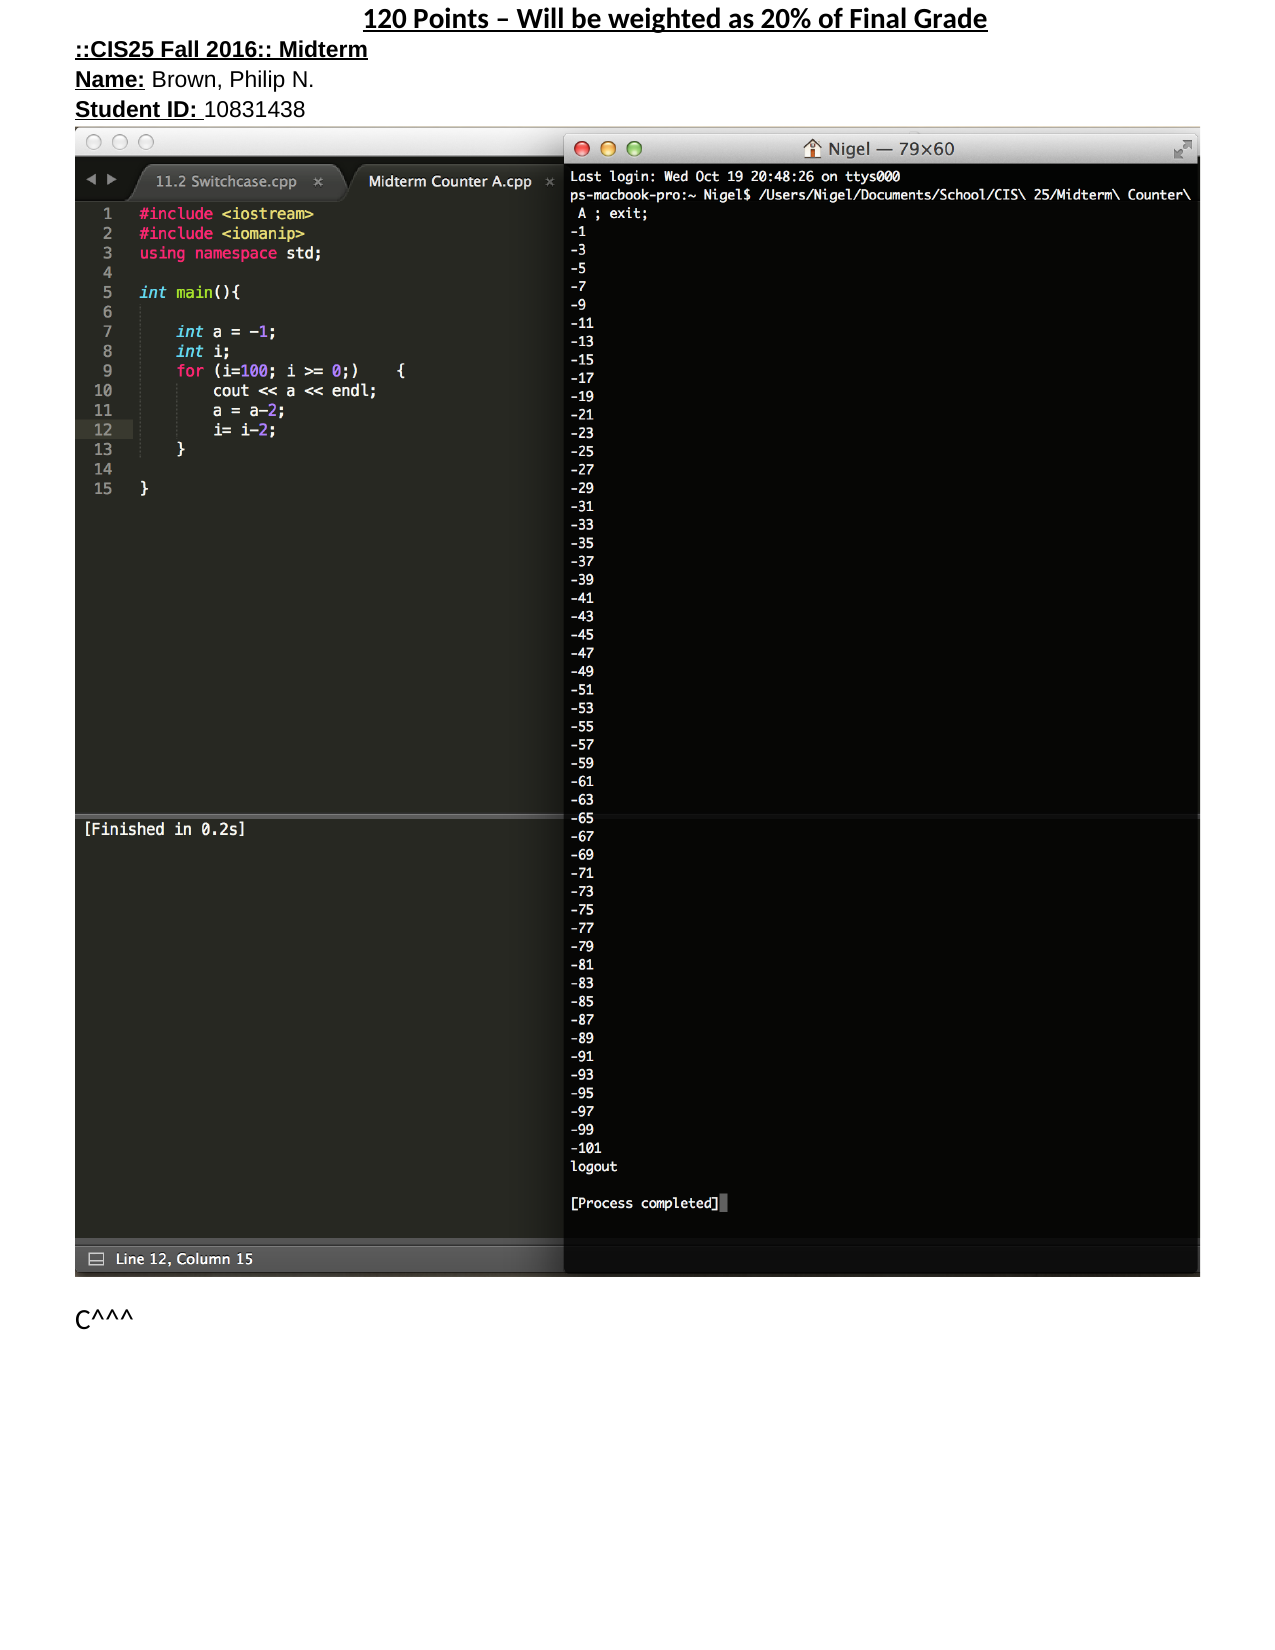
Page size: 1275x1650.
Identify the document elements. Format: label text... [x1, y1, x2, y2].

text C^^^ [75, 1301, 1200, 1337]
picture [75, 126, 1200, 1277]
